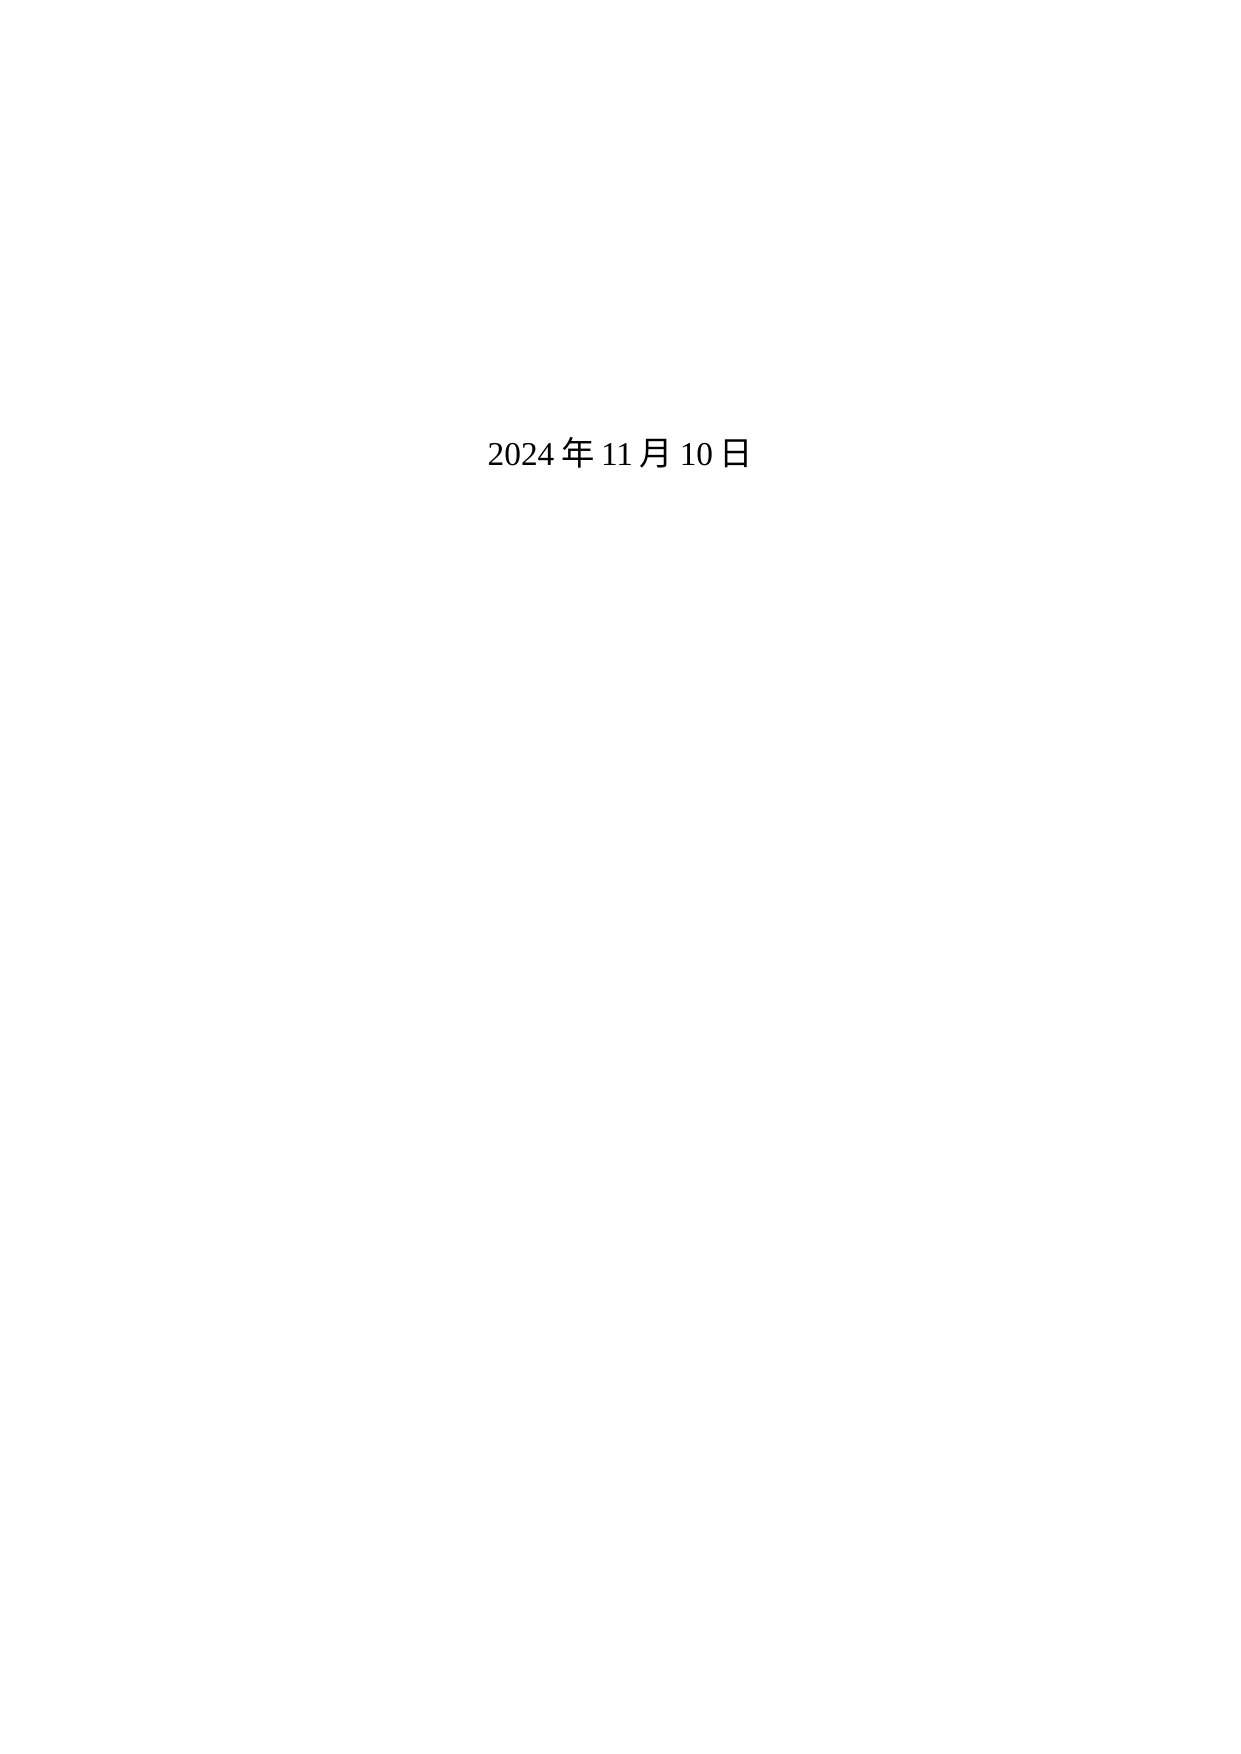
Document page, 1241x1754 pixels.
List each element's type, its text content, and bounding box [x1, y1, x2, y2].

text 2024年11月10日 [187, 418, 1053, 483]
